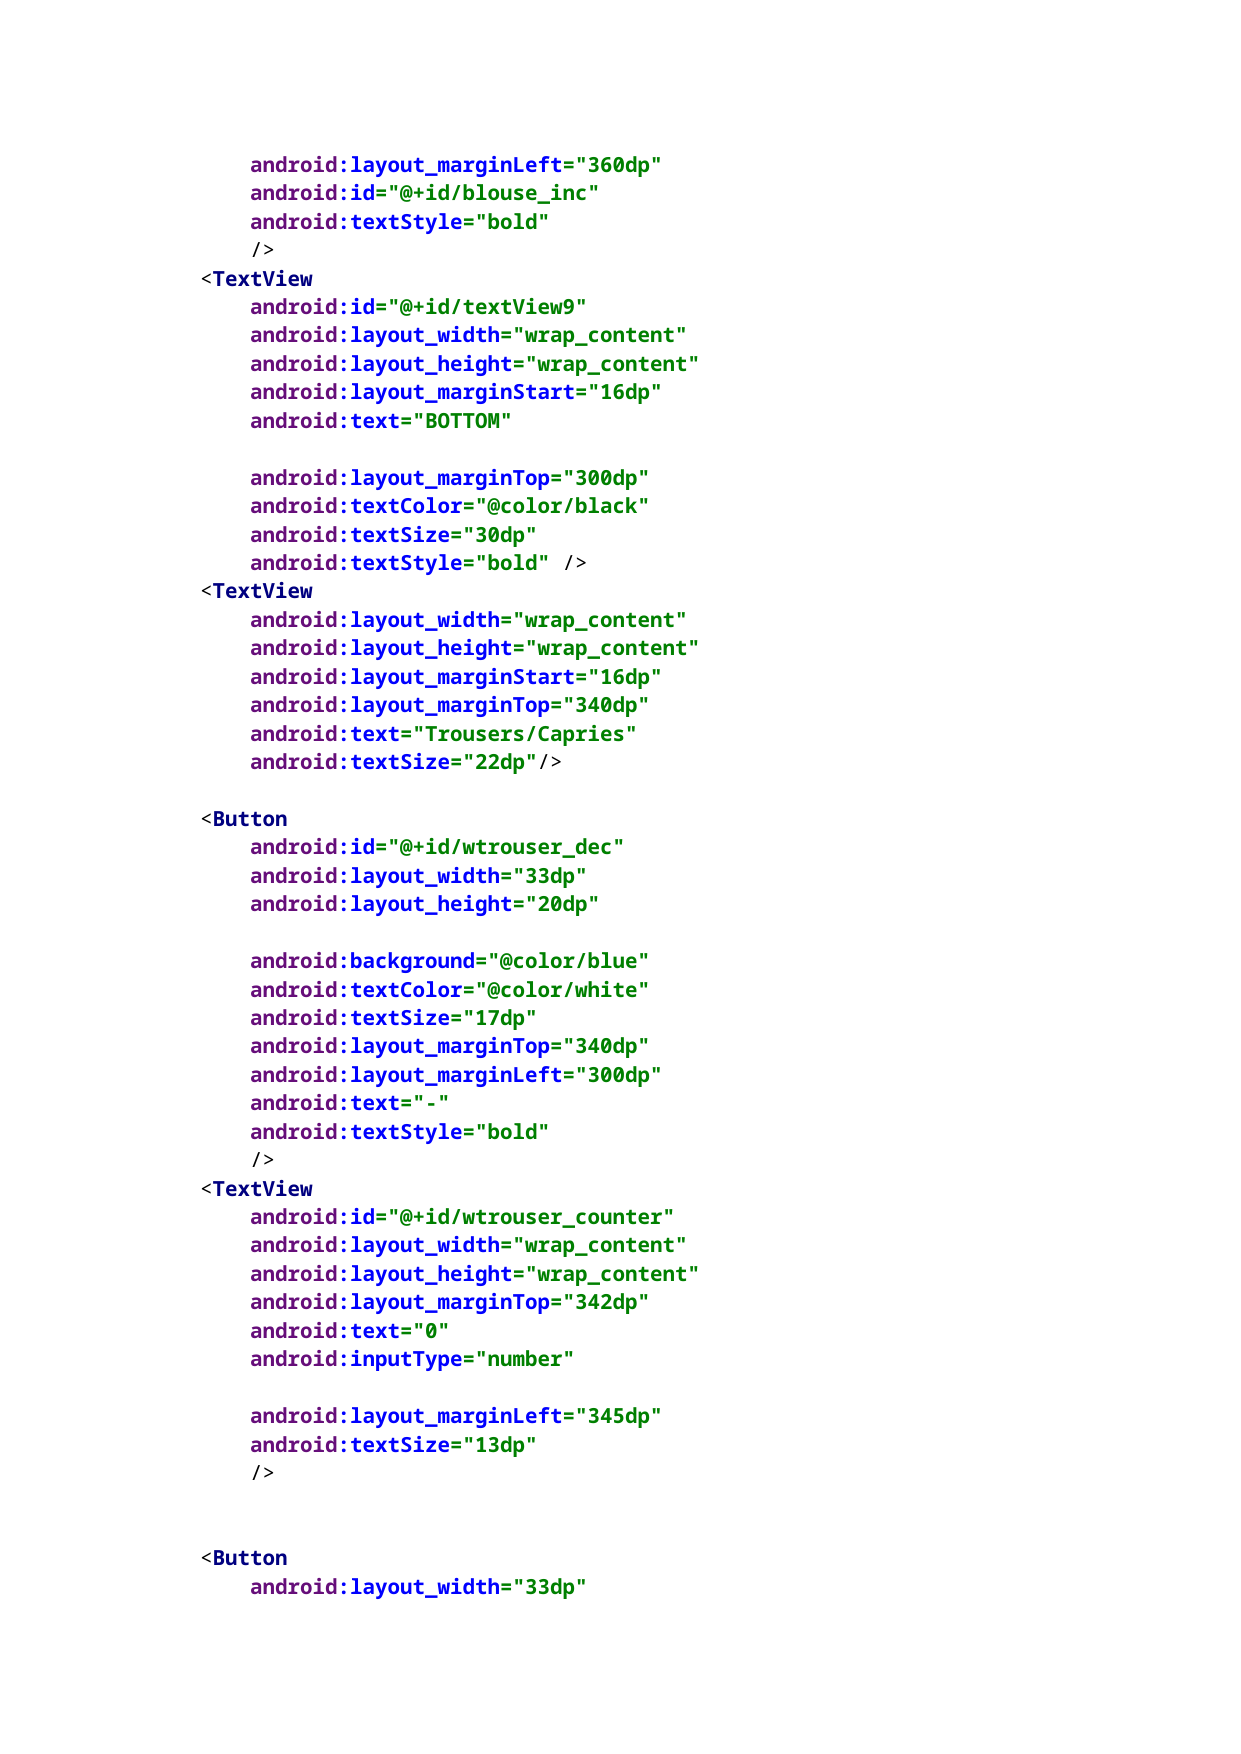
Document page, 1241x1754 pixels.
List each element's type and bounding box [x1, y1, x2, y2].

text [150, 150, 1090, 1600]
